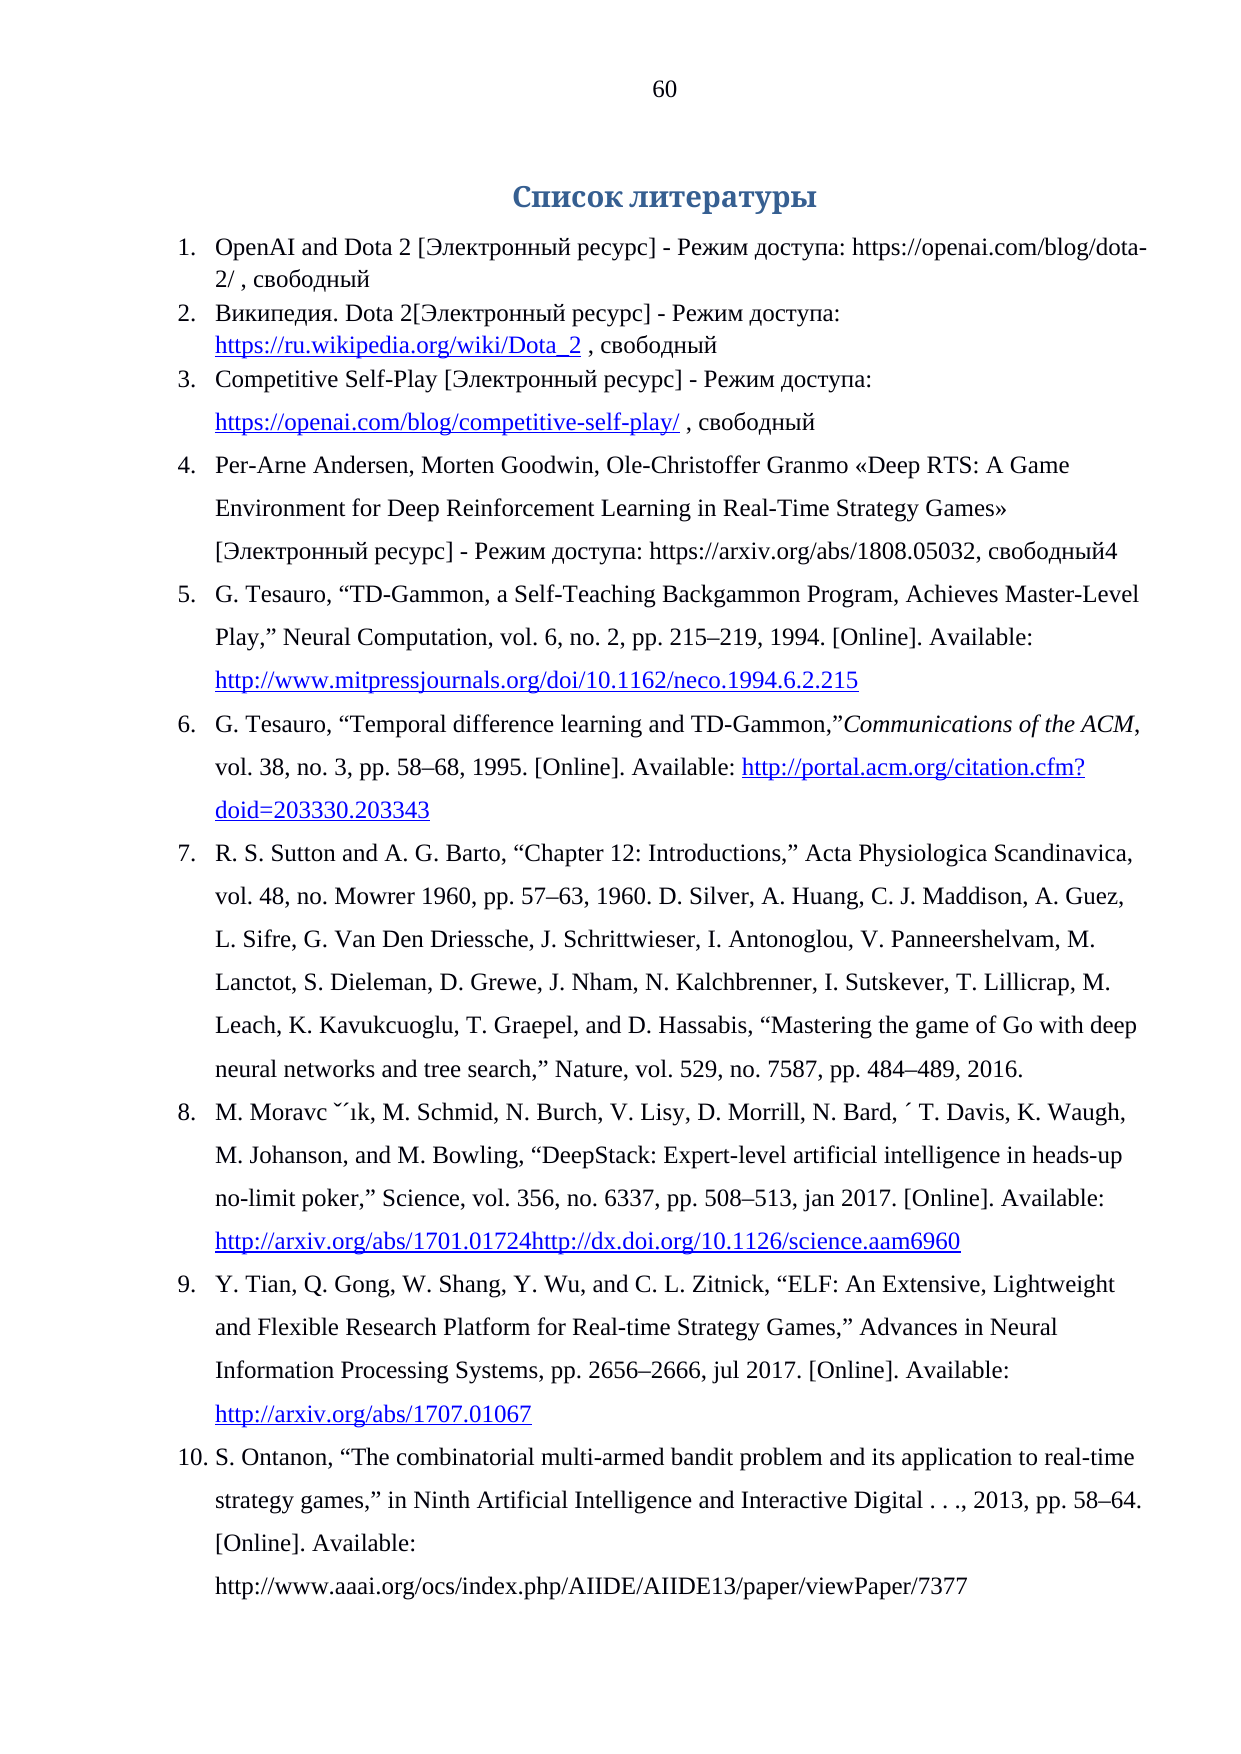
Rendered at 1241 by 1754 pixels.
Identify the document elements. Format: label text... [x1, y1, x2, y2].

list Per-Arne Andersen, Morten Goodwin, Ole-Christoffer Granmo «Deep RTS: A Game Environment for Deep Reinforcement Learning in Real-Time Strategy Games» [Электронный ресурс] - Режим доступа: https://arxiv.org/abs/1808.05032, свободный4 [177, 450, 1152, 565]
list OpenAI and Dota 2 [Электронный ресурс] - Режим доступа: https://openai.com/blog/dota-2/ , свободный [177, 232, 1152, 293]
list R. S. Sutton and A. G. Barto, “Chapter 12: Introductions,” Acta Physiologica Scandinavica, vol. 48, no. Mowrer 1960, pp. 57–63, 1960. D. Silver, A. Huang, C. J. Maddison, A. Guez, L. Sifre, G. Van Den Driessche, J. Schrittwieser, I. Antonoglou, V. Panneershelvam, M. Lanctot, S. Dieleman, D. Grewe, J. Nham, N. Kalchbrenner, I. Sutskever, T. Lillicrap, M. Leach, K. Kavukcuoglu, T. Graepel, and D. Hassabis, “Mastering the game of Go with deep neural networks and tree search,” Nature, vol. 529, no. 7587, pp. 484–489, 2016. [177, 838, 1152, 1082]
list G. Tesauro, “TD-Gammon, a Self-Teaching Backgammon Program, Achieves Master-Level Play,” Neural Computation, vol. 6, no. 2, pp. 215–219, 1994. [Online]. Available: http://www.mitpressjournals.org/doi/10.1162/neco.1994.6.2.215 [177, 579, 1152, 694]
subtitle Список литературы [177, 181, 1152, 215]
list Y. Tian, Q. Gong, W. Shang, Y. Wu, and C. L. Zitnick, “ELF: An Extensive, Lightweight and Flexible Research Platform for Real-time Strategy Games,” Advances in Neural Information Processing Systems, pp. 2656–2666, jul 2017. [Online]. Available: http://arxiv.org/abs/1707.01067 [177, 1269, 1152, 1427]
list Википедия. Dota 2[Электронный ресурс] - Режим доступа: https://ru.wikipedia.org/wiki/Dota_2 , свободный [177, 298, 1152, 359]
list G. Tesauro, “Temporal difference learning and TD-Gammon,”Communications of the ACM, vol. 38, no. 3, pp. 58–68, 1995. [Online]. Available: http://portal.acm.org/citation.cfm?doid=203330.203343 [177, 709, 1152, 824]
list Competitive Self-Play [Электронный ресурс] - Режим доступа: https://openai.com/blog/competitive-self-play/ , свободный [177, 364, 1152, 436]
list S. Ontanon, “The combinatorial multi-armed bandit problem and its application to real-time strategy games,” in Ninth Artificial Intelligence and Interactive Digital . . ., 2013, pp. 58–64. [Online]. Available: http://www.aaai.org/ocs/index.php/AIIDE/AIIDE13/paper/viewPaper/7377 [177, 1442, 1152, 1600]
list M. Moravc ˇ´ık, M. Schmid, N. Burch, V. Lisy, D. Morrill, N. Bard, ´ T. Davis, K. Waugh, M. Johanson, and M. Bowling, “DeepStack: Expert-level artificial intelligence in heads-up no-limit poker,” Science, vol. 356, no. 6337, pp. 508–513, jan 2017. [Online]. Available: http://arxiv.org/abs/1701.01724http://dx.doi.org/10.1126/science.aam6960 [177, 1097, 1152, 1255]
